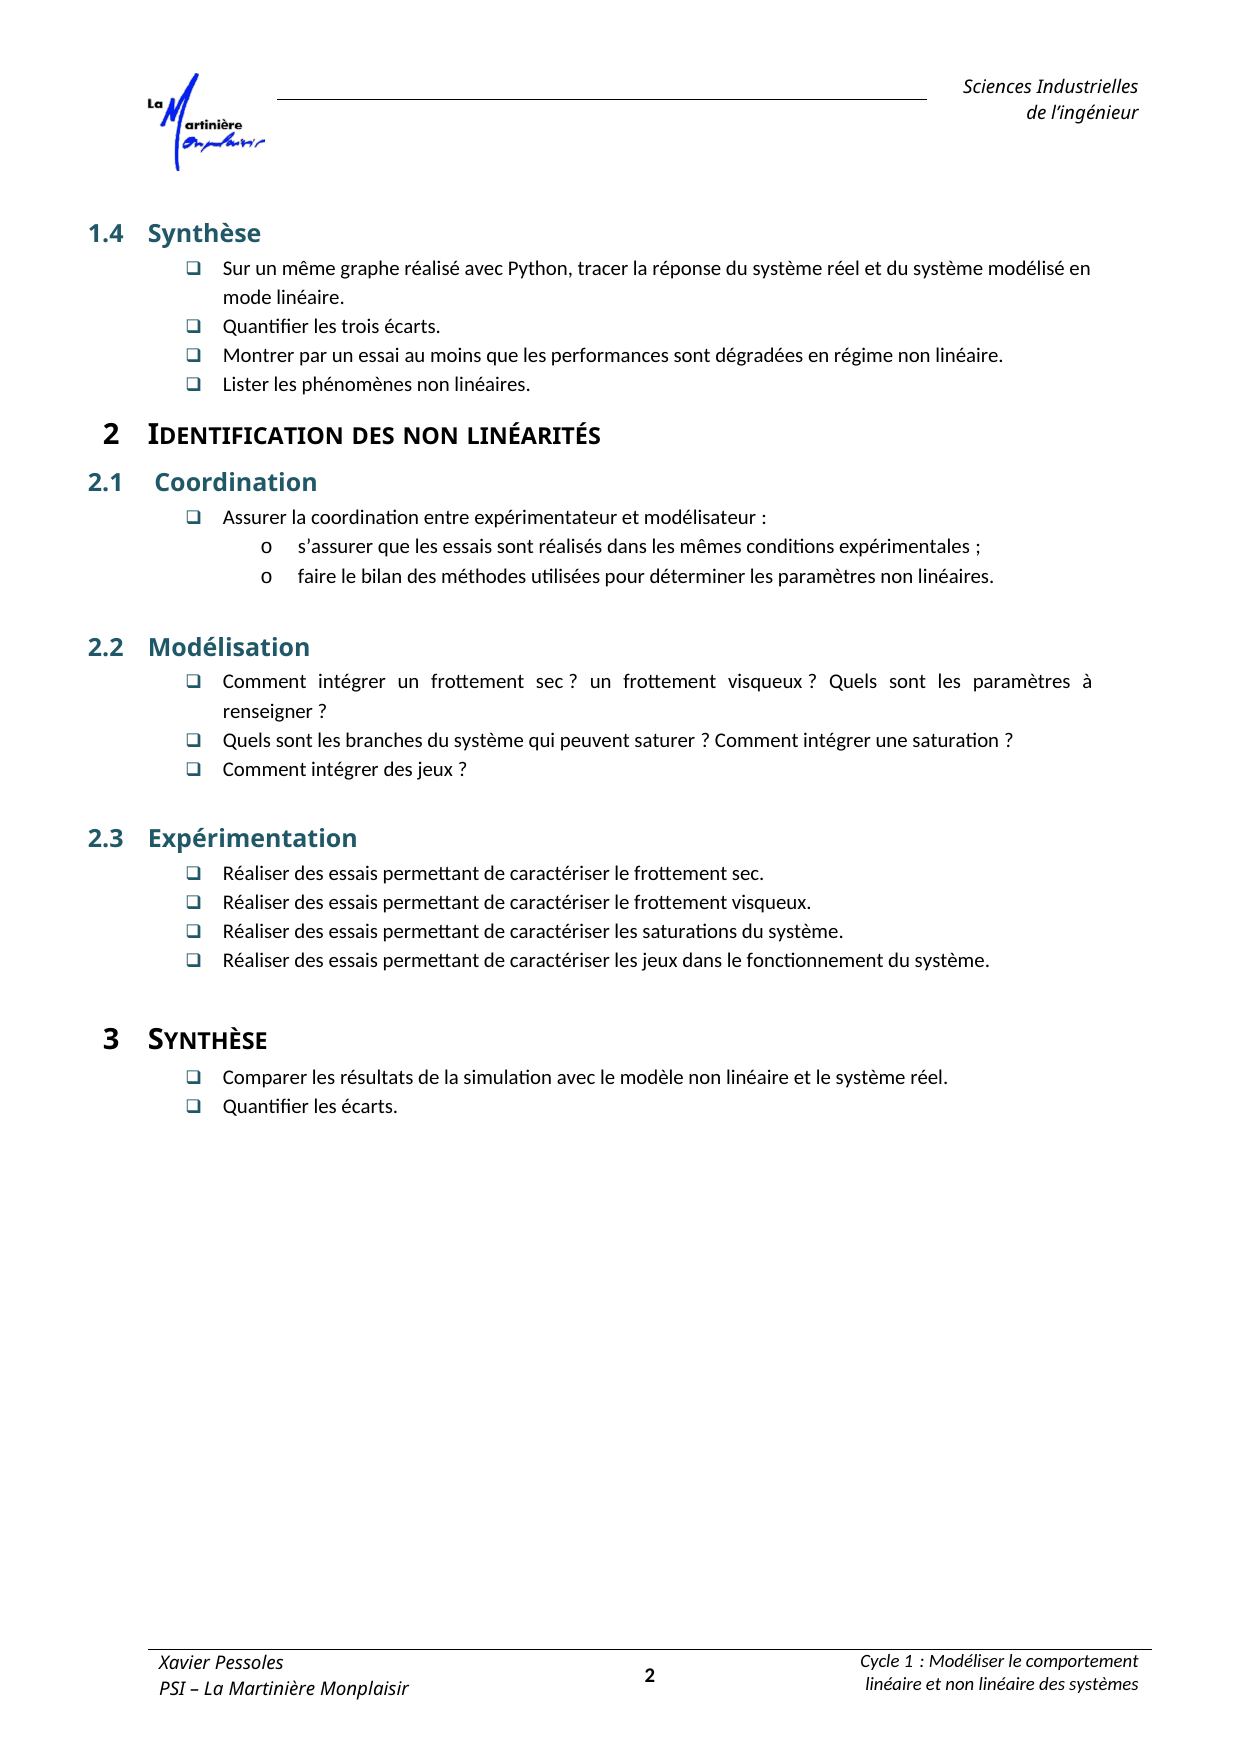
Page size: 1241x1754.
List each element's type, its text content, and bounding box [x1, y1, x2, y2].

list Montrer par un essai au moins que les performances sont dégradées en régime non linéaire. [185, 342, 1093, 368]
picture [147, 73, 266, 171]
list s’assurer que les essais sont réalisés dans les mêmes conditions expérimentales ; [260, 533, 1093, 560]
list Quels sont les branches du système qui peuvent saturer ? Comment intégrer une saturation ? [185, 727, 1093, 752]
subtitle Synthèse [88, 216, 1093, 250]
list Réaliser des essais permettant de caractériser les jeux dans le fonctionnement du système. [185, 947, 1093, 973]
list Lister les phénomènes non linéaires. [185, 371, 1093, 397]
subtitle Expérimentation [88, 821, 1093, 855]
list Réaliser des essais permettant de caractériser le frottement sec. [185, 860, 1093, 885]
list Assurer la coordination entre expérimentateur et modélisateur : [185, 504, 1093, 529]
subtitle Modélisation [88, 629, 1093, 664]
list Sur un même graphe réalisé avec Python, tracer la réponse du système réel et du système modélisé en mode linéaire. [185, 255, 1093, 309]
list faire le bilan des méthodes utilisées pour déterminer les paramètres non linéaires. [260, 564, 1093, 590]
subtitle Identification des non linéarités [103, 413, 1093, 453]
list Comment intégrer un frottement sec ? un frottement visqueux ? Quels sont les paramètres à renseigner ? [185, 669, 1093, 723]
list Quantifier les écarts. [185, 1093, 1093, 1118]
list Comment intégrer des jeux ? [185, 756, 1093, 782]
subtitle Synthèse [103, 1018, 1093, 1058]
list Réaliser des essais permettant de caractériser le frottement visqueux. [185, 889, 1093, 914]
subtitle Coordination [88, 465, 1093, 499]
list Comparer les résultats de la simulation avec le modèle non linéaire et le système réel. [185, 1064, 1093, 1089]
list Quantifier les trois écarts. [185, 313, 1093, 338]
list Réaliser des essais permettant de caractériser les saturations du système. [185, 918, 1093, 944]
